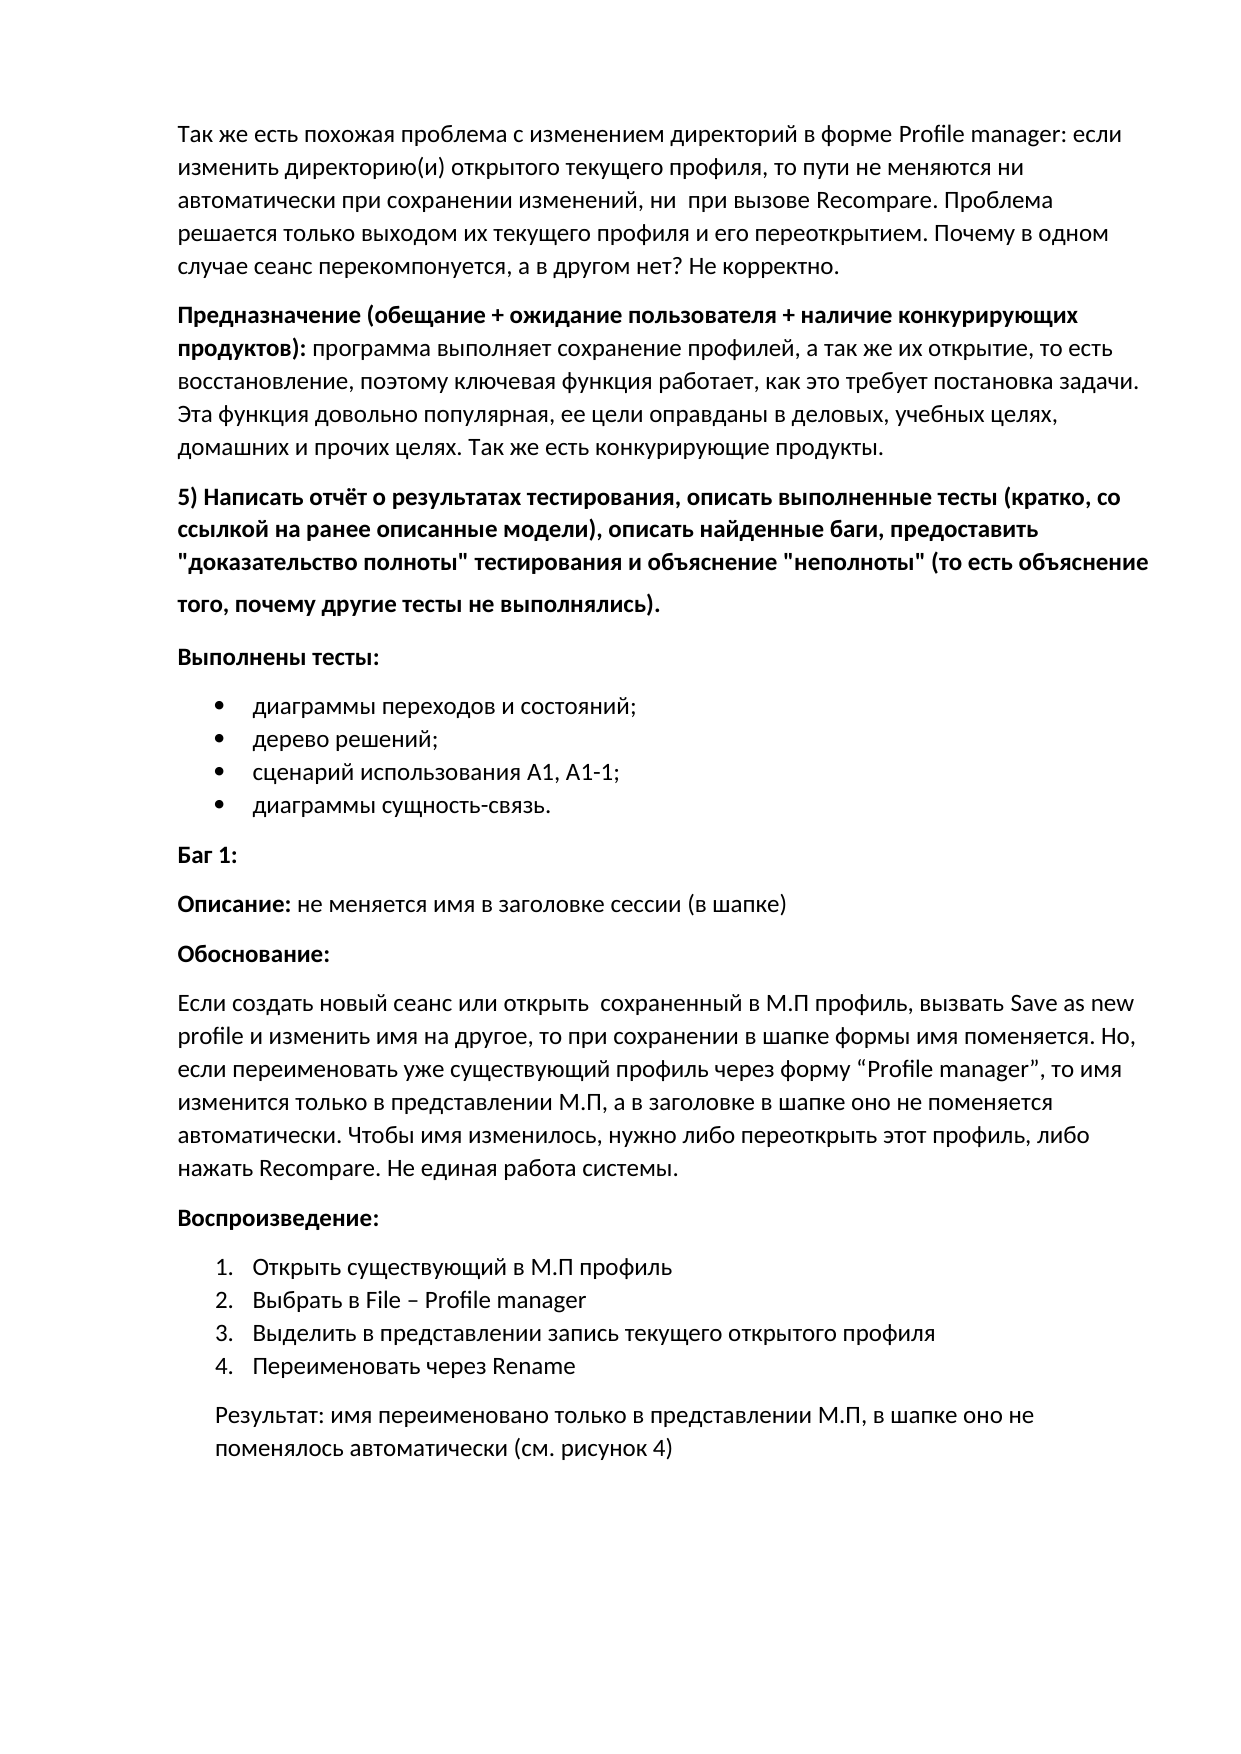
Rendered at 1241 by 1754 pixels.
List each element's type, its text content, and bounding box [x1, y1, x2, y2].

list сценарий использования A1, A1-1; [215, 756, 1152, 787]
text Описание: не меняется имя в заголовке сессии (в шапке) [177, 888, 1152, 919]
text Результат: имя переименовано только в представлении М.П, в шапке оно не поменялось автоматически (см. рисунок 4) [215, 1399, 1152, 1463]
text Так же есть похожая проблема с изменением директорий в форме Profile manager: если изменить директорию(и) открытого текущего профиля, то пути не меняются ни автоматически при сохранении изменений, ни при вызове Recompare. Проблема решается только выходом их текущего профиля и его переоткрытием. Почему в одном случае сеанс перекомпонуется, а в другом нет? Не корректно. [177, 118, 1152, 280]
list Переименовать через Rename [215, 1350, 1152, 1381]
text Если создать новый сеанс или открыть сохраненный в М.П профиль, вызвать Save as new profile и изменить имя на другое, то при сохранении в шапке формы имя поменяется. Но, если переименовать уже существующий профиль через форму “Profile manager”, то имя изменится только в представлении М.П, а в заголовке в шапке оно не поменяется автоматически. Чтобы имя изменилось, нужно либо переоткрыть этот профиль, либо нажать Recompare. Не единая работа системы. [177, 987, 1152, 1183]
text Обоснование: [177, 938, 1152, 968]
text Баг 1: [177, 839, 1152, 869]
list диаграммы переходов и состояний; [215, 690, 1152, 721]
text Воспроизведение: [177, 1202, 1152, 1232]
list Открыть существующий в М.П профиль [215, 1251, 1152, 1282]
list дерево решений; [215, 723, 1152, 754]
text 5) Написать отчёт о результатах тестирования, описать выполненные тесты (кратко, со ссылкой на ранее описанные модели), описать найденные баги, предоставить "доказательство полноты" тестирования и объяснение "неполноты" (то есть объяснение того, почему другие тесты не выполнялись). [177, 481, 1152, 621]
list Выбрать в File – Profile manager [215, 1284, 1152, 1315]
text Выполнены тесты: [177, 641, 1152, 671]
list диаграммы сущность-связь. [215, 789, 1152, 820]
text Предназначение (обещание + ожидание пользователя + наличие конкурирующих продуктов): программа выполняет сохранение профилей, а так же их открытие, то есть восстановление, поэтому ключевая функция работает, как это требует постановка задачи. Эта функция довольно популярная, ее цели оправданы в деловых, учебных целях, домашних и прочих целях. Так же есть конкурирующие продукты. [177, 299, 1152, 462]
list Выделить в представлении запись текущего открытого профиля [215, 1317, 1152, 1348]
